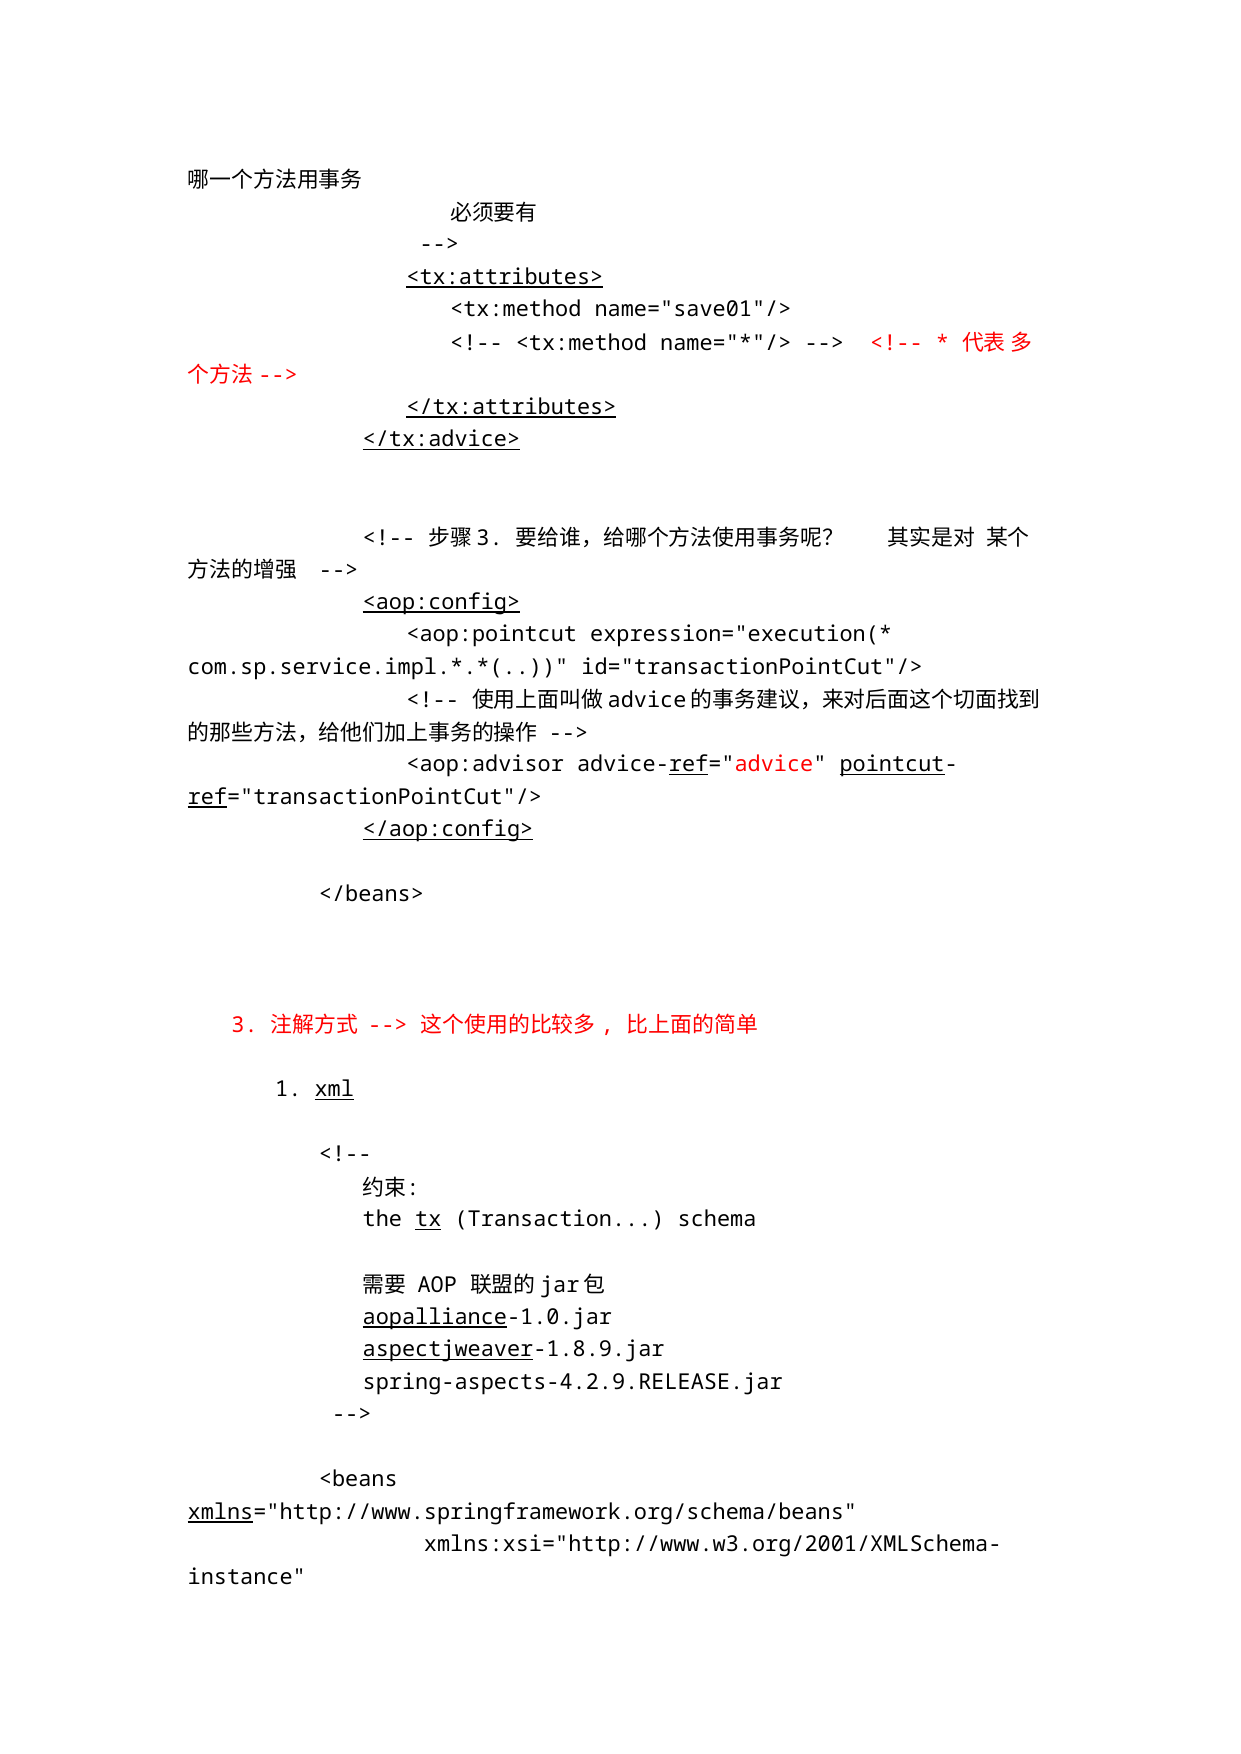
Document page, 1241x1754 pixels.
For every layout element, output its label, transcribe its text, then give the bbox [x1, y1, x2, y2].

text <tx:attributes> [187, 259, 1053, 292]
text <aop:advisor advice-ref="advice" pointcut-ref="transactionPointCut"/> [187, 747, 1053, 812]
text --> [187, 1397, 1053, 1429]
text </aop:config> [187, 812, 1053, 844]
text spring-aspects-4.2.9.RELEASE.jar [187, 1364, 1053, 1397]
text aopalliance-1.0.jar [187, 1299, 1053, 1332]
text xmlns:xsi="http://www.w3.org/2001/XMLSchema-instance" [187, 1527, 1053, 1592]
text <beans xmlns="http://www.springframework.org/schema/beans" [187, 1462, 1053, 1527]
text aspectjweaver-1.8.9.jar [187, 1332, 1053, 1364]
text 需要 AOP 联盟的jar包 [187, 1267, 1053, 1299]
text <!-- 步骤3. 要给谁，给哪个方法使用事务呢？ 其实是对 某个 方法的增强 --> [187, 519, 1053, 584]
text </beans> [187, 877, 1053, 909]
text <!-- 使用上面叫做advice的事务建议，来对后面这个切面找到的那些方法，给他们加上事务的操作 --> [187, 682, 1053, 747]
text <tx:method name="save01"/> [187, 292, 1053, 324]
text 1. xml [187, 1072, 1053, 1104]
text <aop:pointcut expression="execution(* com.sp.service.impl.*.*(..))" id="transactionPointCut"/> [187, 617, 1053, 682]
text </tx:advice> [187, 422, 1053, 454]
text --> [187, 227, 1053, 259]
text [187, 162, 1053, 194]
text 约束: [187, 1169, 1053, 1202]
text 3. 注解方式 --> 这个使用的比较多 , 比上面的简单 [187, 1007, 1053, 1039]
text <aop:config> [187, 584, 1053, 617]
text 必须要有 [187, 194, 1053, 227]
text <!-- <tx:method name="*"/> --> <!-- * 代表 多个方法 --> [187, 324, 1053, 389]
text </tx:attributes> [187, 389, 1053, 422]
text <!-- [187, 1137, 1053, 1169]
text the tx (Transaction...) schema [187, 1202, 1053, 1234]
